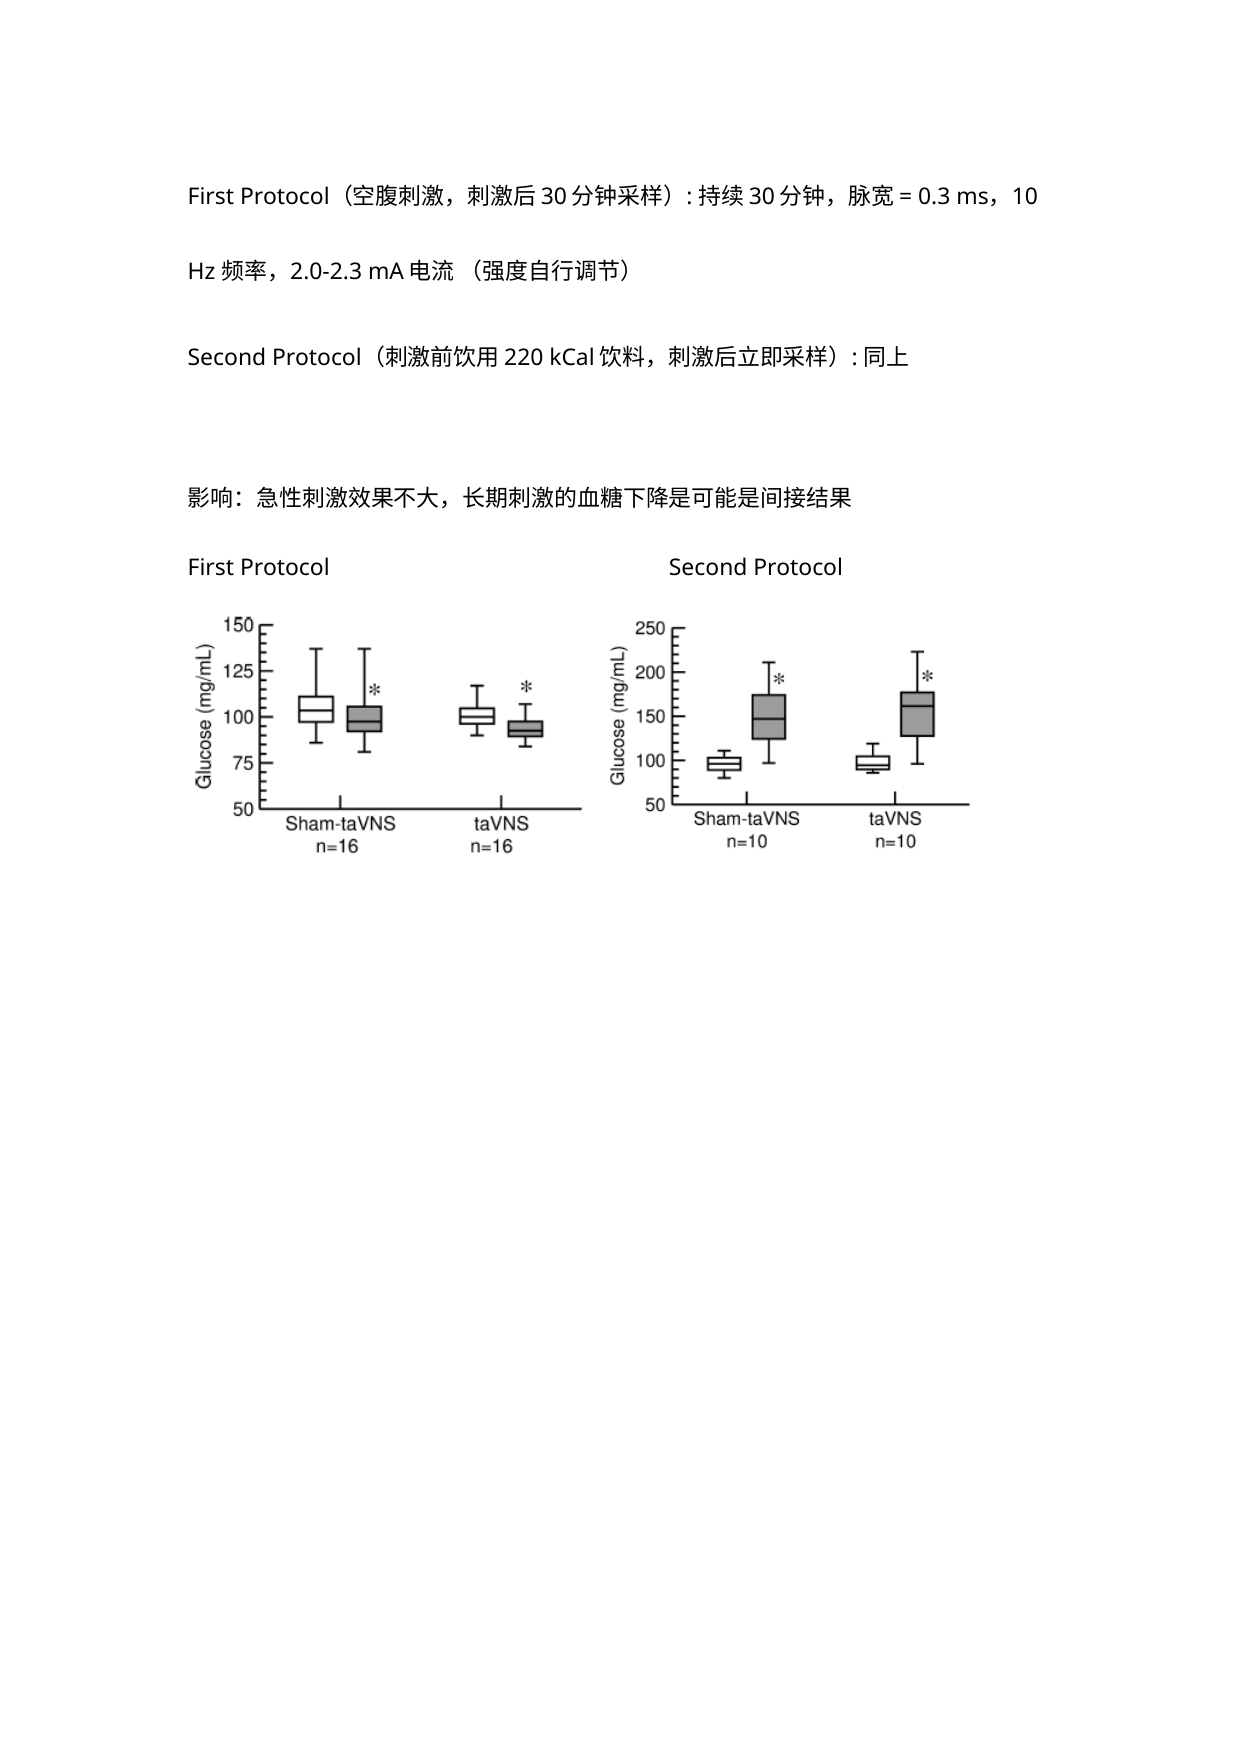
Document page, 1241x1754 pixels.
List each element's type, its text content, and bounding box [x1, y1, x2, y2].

text First Protocol（空腹刺激，刺激后30分钟采样）: 持续30分钟，脉宽 = 0.3 ms，10 Hz 频率，2.0-2.3 mA电流 （强度自行调节） [187, 162, 1053, 302]
picture [600, 604, 989, 861]
text First Protocol Second Protocol [187, 550, 1053, 583]
picture [187, 612, 595, 861]
text Second Protocol（刺激前饮用220 kCal饮料，刺激后立即采样）: 同上 [187, 323, 1053, 388]
text 影响：急性刺激效果不大，长期刺激的血糖下降是可能是间接结果 [187, 464, 1053, 529]
